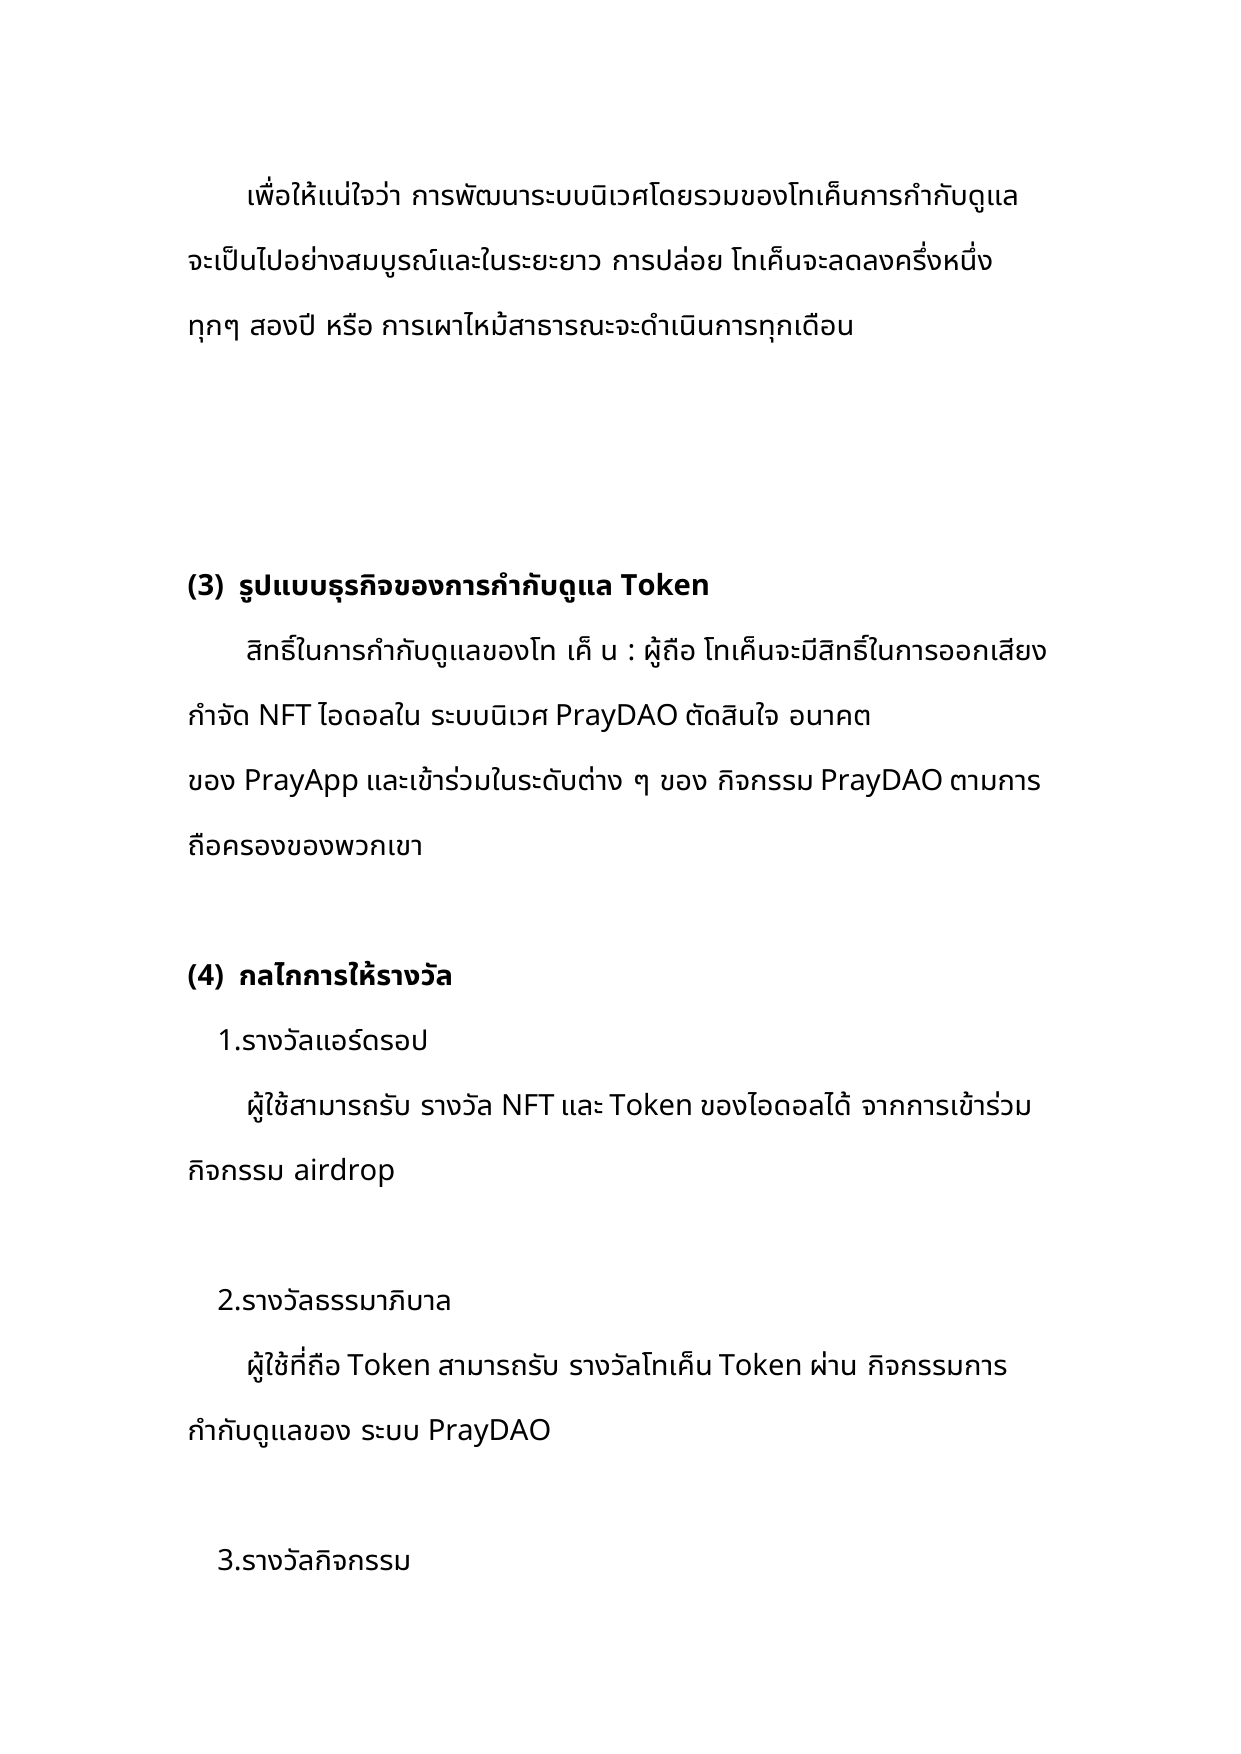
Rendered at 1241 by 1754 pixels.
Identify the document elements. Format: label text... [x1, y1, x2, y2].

text (3) รูปแบบธุรกิจของการกำกับดูแล Token [187, 552, 1053, 617]
text ผู้ใช้สามารถรับ รางวัล NFTและToken ของไอดอลได้ จากการเข้าร่วมกิจกรรม airdrop [187, 1072, 1053, 1202]
text สิทธิ์ในการกำกับดูแลของโท เค็ น : ผู้ถือ โทเค็นจะมีสิทธิ์ในการออกเสียง กำจัด NFT ไอดอลใน ระบบนิเวศPrayDAOตัดสินใจ อนาคตของ PrayApp และเข้าร่วมในระดับต่าง ๆ ของ กิจกรรมPrayDAOตามการถือครองของพวกเขา [187, 617, 1053, 877]
text 1.รางวัลแอร์ดรอป [217, 1007, 1053, 1072]
text 2.รางวัลธรรมาภิบาล [217, 1267, 1053, 1332]
text (4) กลไกการให้รางวัล [187, 942, 1053, 1007]
text 3.รางวัลกิจกรรม [217, 1527, 1053, 1592]
text เพื่อให้แน่ใจว่า การพัฒนาระบบนิเวศโดยรวมของโทเค็นการกำกับดูแล จะเป็นไปอย่างสมบูรณ์และในระยะยาว การปล่อย โทเค็นจะลดลงครึ่งหนึ่ง ทุกๆ สองปี หรือ การเผาไหม้สาธารณะจะดำเนินการทุกเดือน [187, 162, 1053, 357]
text ผู้ใช้ที่ถือToken สามารถรับ รางวัลโทเค็นToken ผ่าน กิจกรรมการกำกับดูแลของ ระบบ PrayDAO [187, 1332, 1053, 1462]
